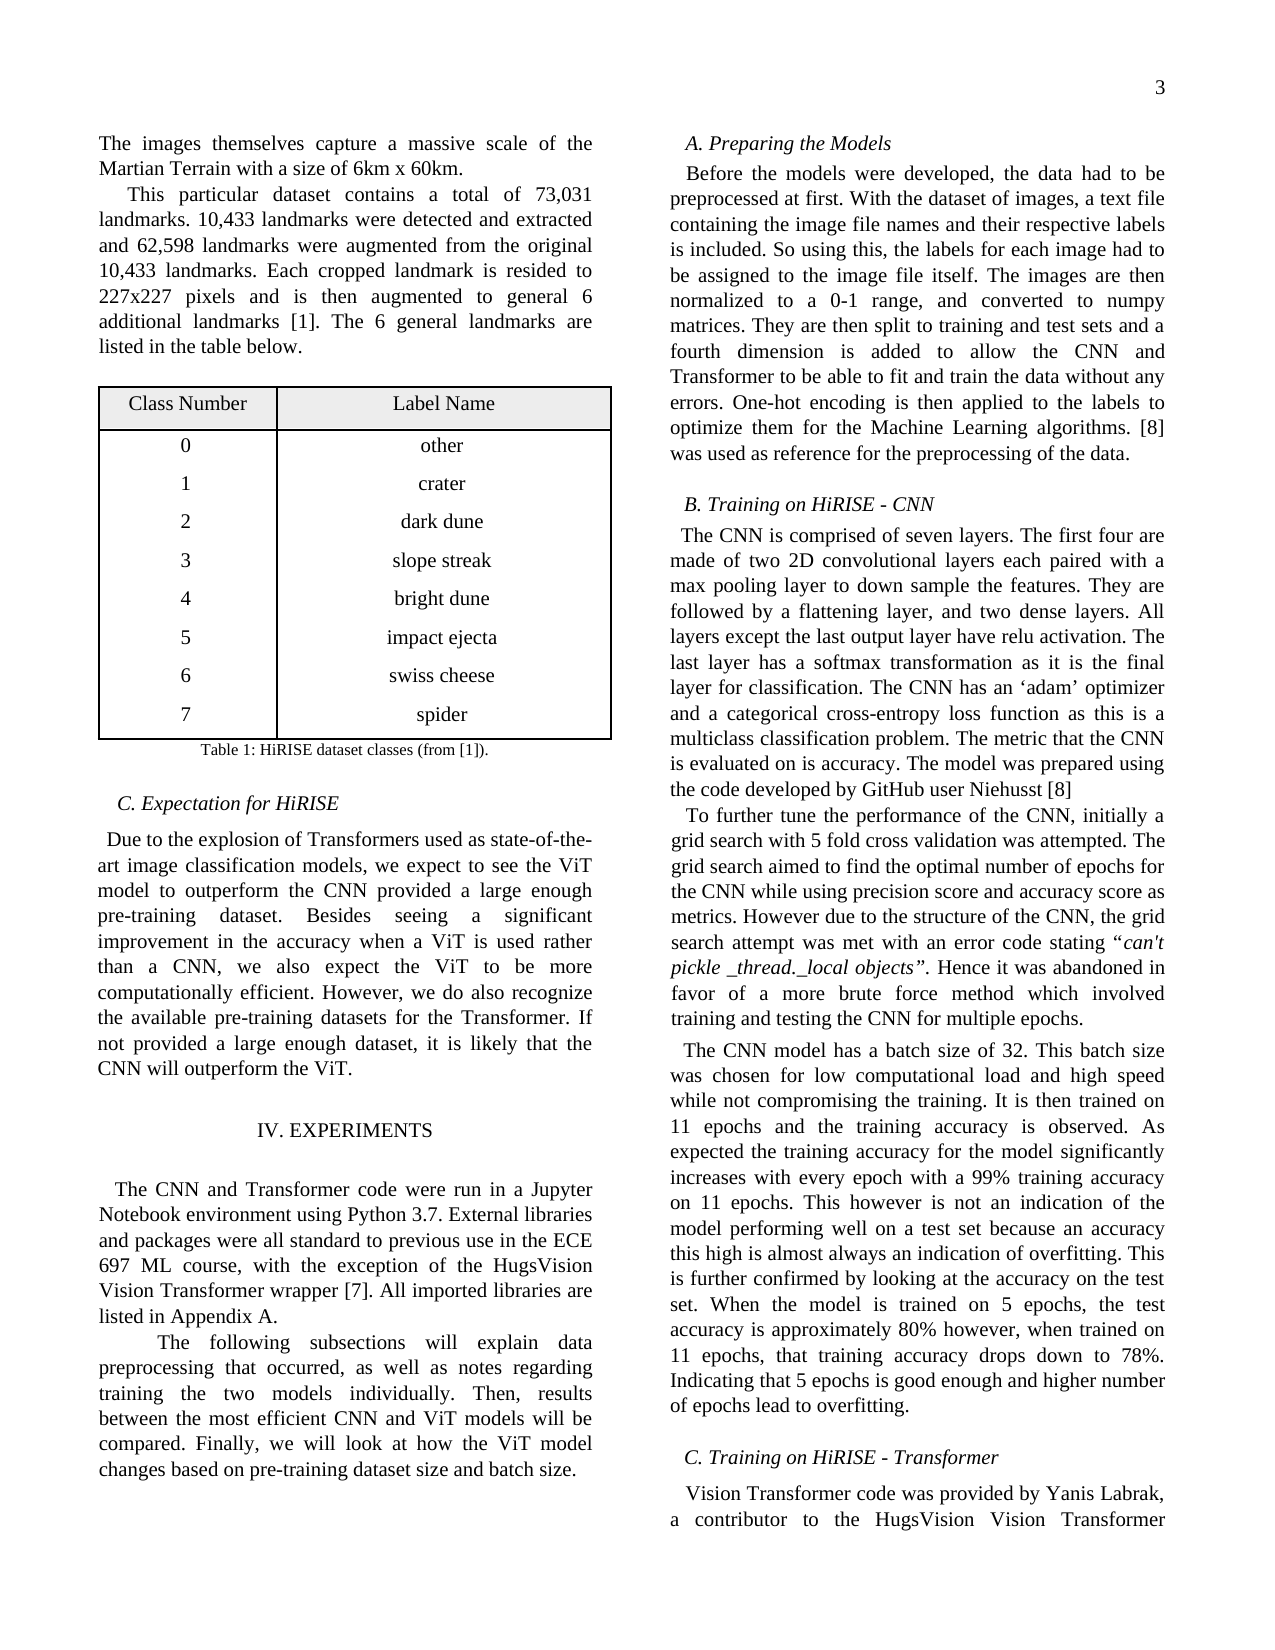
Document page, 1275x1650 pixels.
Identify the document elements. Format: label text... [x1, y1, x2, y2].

subtitle C. Training on HiRISE - Transformer [668, 1445, 1166, 1469]
text The CNN is comprised of seven layers. The first four are made of two 2D convolutional layers each paired with a max pooling layer to down sample the features. They are followed by a flattening layer, and two dense layers. All layers except the last output layer have relu activation. The last layer has a softmax transformation as it is the final layer for classification. The CNN has an ‘adam’ optimizer and a categorical cross-entropy loss function as this is a multiclass classification problem. The metric that the CNN is evaluated on is accuracy. The model was prepared using the code developed by GitHub user Niehusst [8] [668, 523, 1166, 801]
text Before the models were developed, the data had to be preprocessed at first. With the dataset of images, a text file containing the image file names and their respective labels is included. So using this, the labels for each image had to be assigned to the image file itself. The images are then normalized to a 0-1 range, and converted to numpy matrices. They are then split to training and test sets and a fourth dimension is added to allow the CNN and Transformer to be able to fit and train the data without any errors. One-hot encoding is then applied to the labels to optimize them for the Machine Learning algorithms. [8] was used as reference for the preprocessing of the data. [668, 161, 1166, 464]
text Table 1: HiRISE dataset classes (from [1]). [96, 740, 593, 759]
table_cell 2 [100, 508, 276, 546]
subtitle A. Preparing the Models [670, 131, 1166, 154]
text The CNN model has a batch size of 32. This batch size was chosen for low computational load and high speed while not compromising the training. It is then trained on 11 epochs and the training accuracy is observed. As expected the training accuracy for the model significantly increases with every epoch with a 99% training accuracy on 11 epochs. This however is not an indication of the model performing well on a test set because an accuracy this high is almost always an indication of overfitting. This is further confirmed by looking at the accuracy on the test set. When the model is trained on 5 epochs, the test accuracy is approximately 80% however, when trained on 11 epochs, that training accuracy drops down to 78%. Indicating that 5 epochs is good enough and higher number of epochs lead to overfitting. [668, 1037, 1166, 1417]
table_cell impact ejecta [278, 623, 610, 661]
text Due to the explosion of Transformers used as state-of-the-art image classification models, we expect to see the ViT model to outperform the CNN provided a large enough pre-training dataset. Besides seeing a significant improvement in the accuracy when a ViT is used rather than a CNN, we also expect the ViT to be more computationally efficient. However, we do also recognize the available pre-training datasets for the Transformer. If not provided a large enough dataset, it is likely that the CNN will outperform the ViT. [96, 827, 593, 1080]
table_cell 3 [100, 546, 276, 584]
subtitle B. Training on HiRISE - CNN [668, 492, 1166, 516]
table_cell bright dune [278, 584, 610, 623]
text The following subsections will explain data preprocessing that occurred, as well as notes regarding training the two models individually. Then, results between the most efficient CNN and ViT models will be compared. Finally, we will look at how the ViT model changes based on pre-training dataset size and batch size. [98, 1330, 593, 1481]
text The CNN and Transformer code were run in a Jupyter Notebook environment using Python 3.7. External libraries and packages were all standard to previous use in the ECE 697 ML course, with the exception of the HugsVision Vision Transformer wrapper [7]. All imported libraries are listed in Appendix A. [98, 1177, 593, 1328]
table_cell 1 [100, 469, 276, 507]
table_cell slope streak [278, 546, 610, 584]
table_cell swiss cheese [278, 661, 610, 699]
table_cell 0 [100, 431, 276, 469]
table_cell 7 [100, 700, 276, 738]
text This particular dataset contains a total of 73,031 landmarks. 10,433 landmarks were detected and extracted and 62,598 landmarks were augmented from the original 10,433 landmarks. Each cropped landmark is resided to 227x227 pixels and is then augmented to general 6 additional landmarks [1]. The 6 general landmarks are listed in the table below. [98, 182, 593, 358]
subtitle IV. EXPERIMENTS [96, 1118, 593, 1142]
table_cell 6 [100, 661, 276, 699]
table_header Label Name [278, 388, 610, 428]
table_cell crater [278, 469, 610, 507]
subtitle C. Expectation for HiRISE [96, 791, 593, 815]
table_cell spider [278, 700, 610, 738]
text To further tune the performance of the CNN, initially a grid search with 5 fold cross validation was attempted. The grid search aimed to find the optimal number of epochs for the CNN while using precision score and accuracy score as metrics. However due to the structure of the CNN, the grid search attempt was met with an error code stating “can't pickle _thread._local objects”. Hence it was abandoned in favor of a more brute force method which involved training and testing the CNN for multiple epochs. [671, 803, 1166, 1030]
table_cell 5 [100, 623, 276, 661]
table_cell 4 [100, 584, 276, 623]
table_header Class Number [100, 388, 276, 428]
table_cell other [278, 431, 610, 469]
table_cell dark dune [278, 508, 610, 546]
